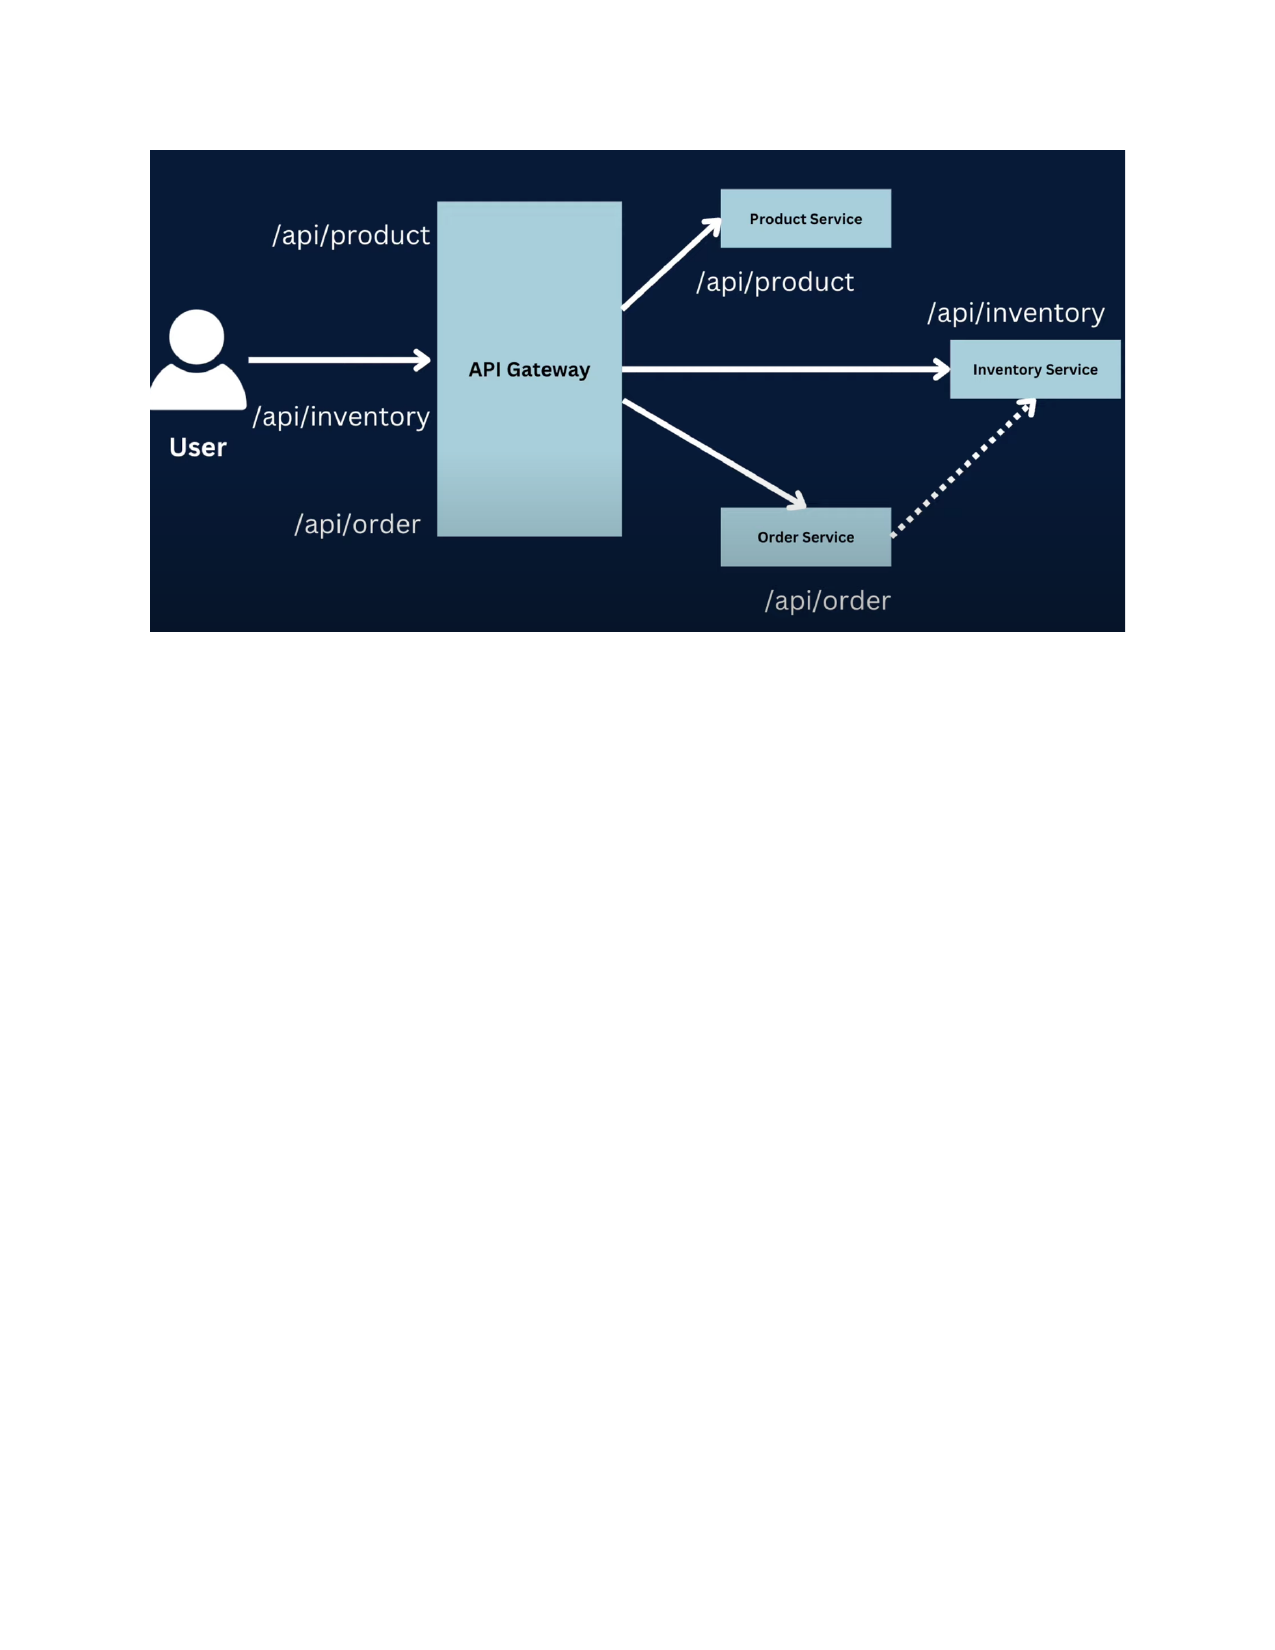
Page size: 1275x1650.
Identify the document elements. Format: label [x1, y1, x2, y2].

picture [150, 150, 1125, 632]
